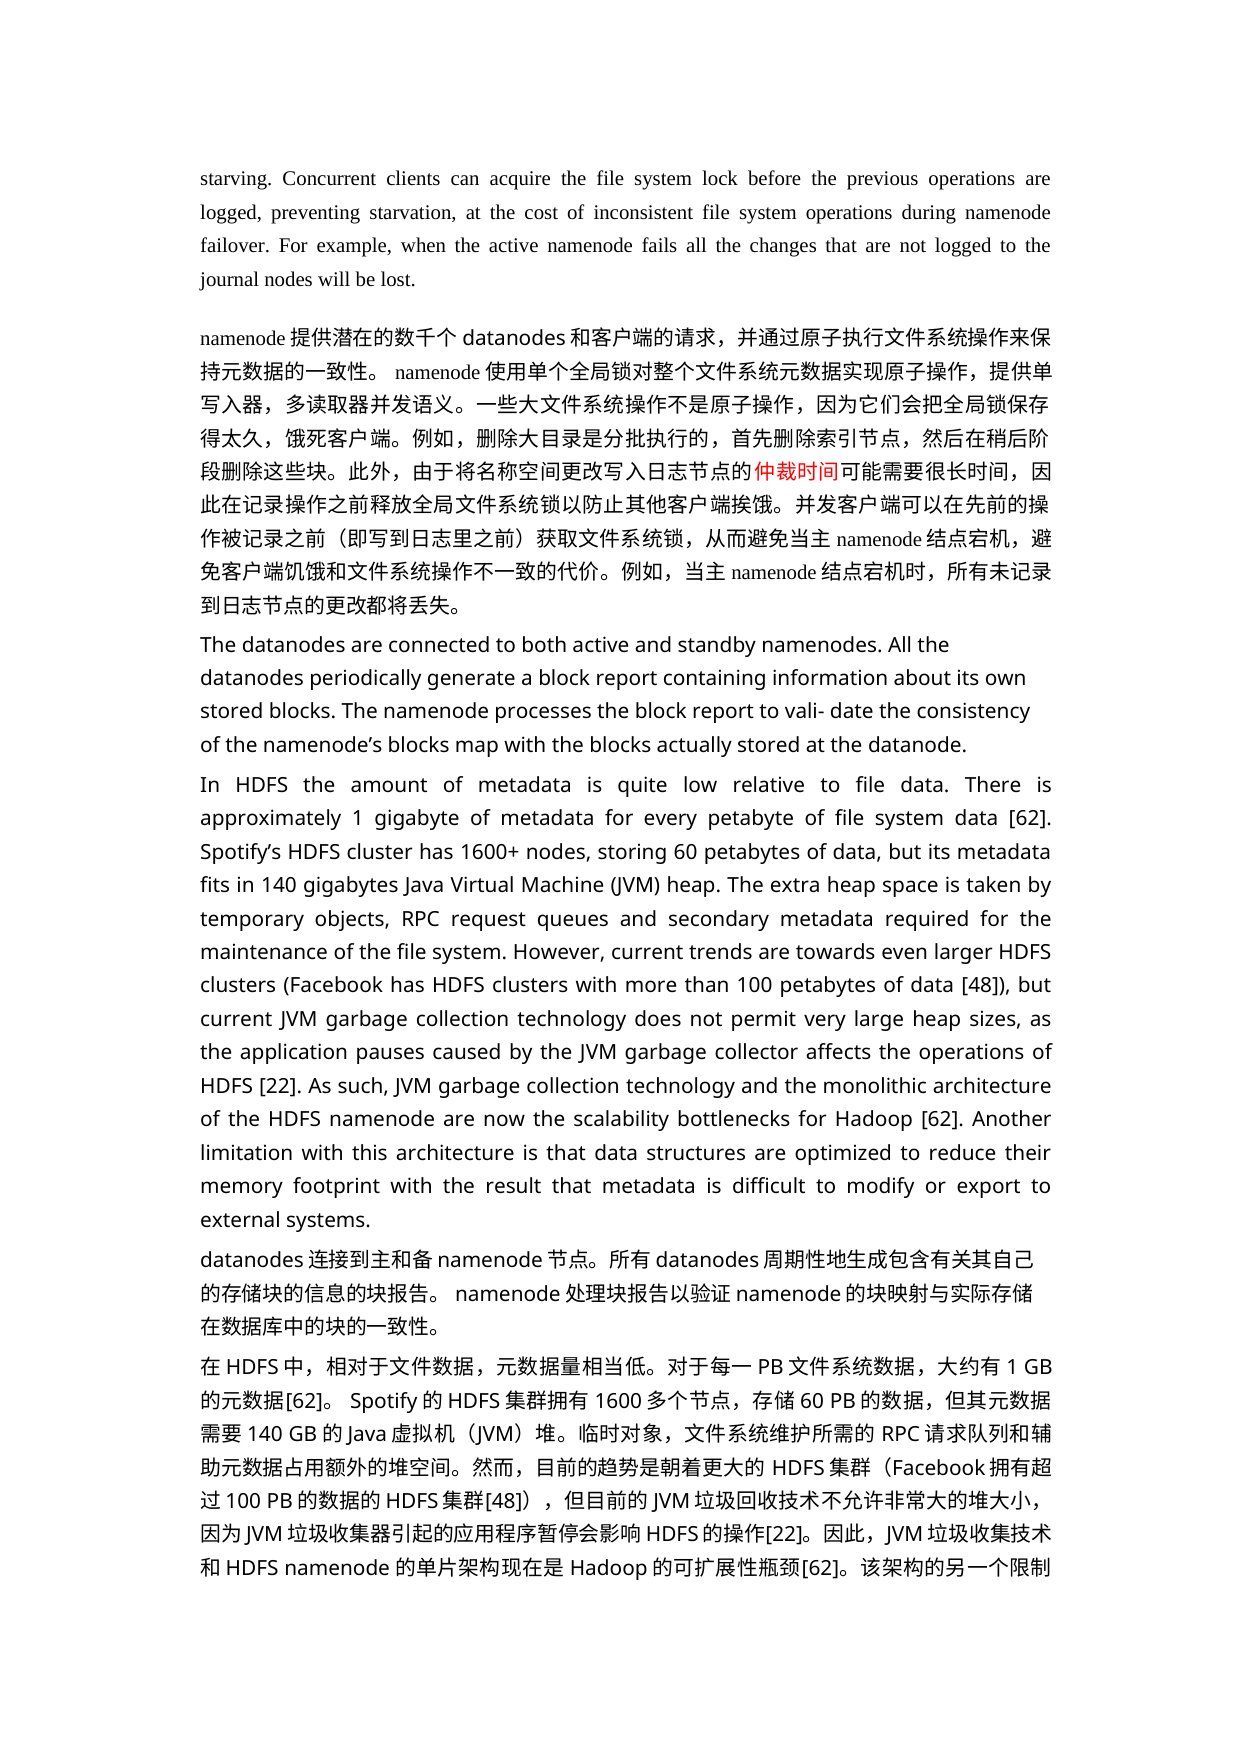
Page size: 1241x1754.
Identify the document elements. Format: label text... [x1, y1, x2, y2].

text In HDFS the amount of metadata is quite low relative to file data. There is approximately 1 gigabyte of metadata for every petabyte of file system data [62]. Spotify’s HDFS cluster has 1600+ nodes, storing 60 petabytes of data, but its metadata fits in 140 gigabytes Java Virtual Machine (JVM) heap. The extra heap space is taken by temporary objects, RPC request queues and secondary metadata required for the maintenance of the file system. However, current trends are towards even larger HDFS clusters (Facebook has HDFS clusters with more than 100 petabytes of data [48]), but current JVM garbage collection technology does not permit very large heap sizes, as the application pauses caused by the JVM garbage collector affects the operations of HDFS [22]. As such, JVM garbage collection technology and the monolithic architecture of the HDFS namenode are now the scalability bottlenecks for Hadoop [62]. Another limitation with this architecture is that data structures are optimized to reduce their memory footprint with the result that metadata is difficult to modify or export to external systems. [200, 768, 1053, 1235]
text The datanodes are connected to both active and standby namenodes. All the datanodes periodically generate a block report containing information about its own stored blocks. The namenode processes the block report to vali- date the consistency of the namenode’s blocks map with the blocks actually stored at the datanode. [200, 628, 1053, 761]
text datanodes连接到主和备namenode节点。所有datanodes周期性地生成包含有关其自己的存储块的信息的块报告。 namenode处理块报告以验证namenode的块映射与实际存储在数据库中的块的一致性。 [200, 1243, 1053, 1342]
